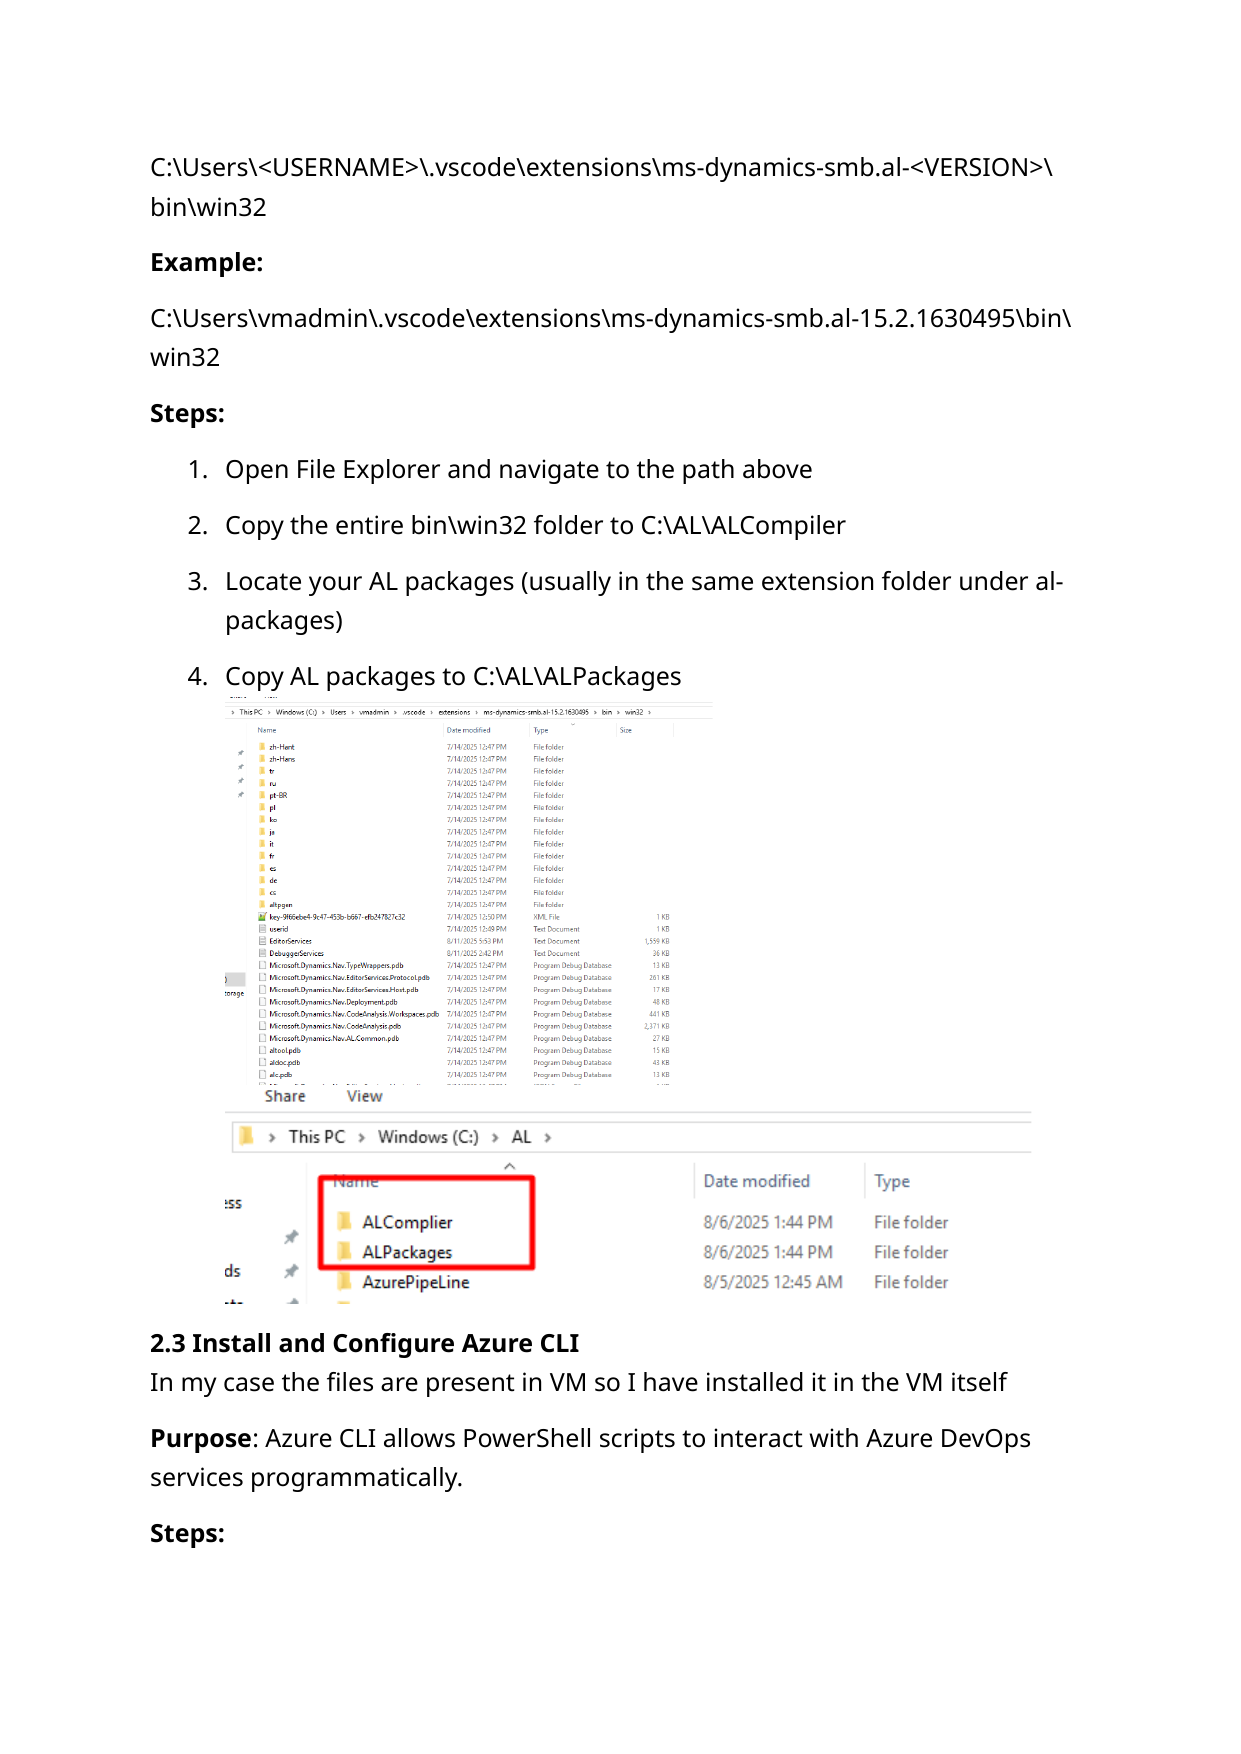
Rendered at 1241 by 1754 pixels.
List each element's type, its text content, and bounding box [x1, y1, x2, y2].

picture [225, 1089, 1032, 1304]
list Open File Explorer and navigate to the path above [187, 452, 1090, 486]
picture [225, 697, 713, 1085]
text Example: [150, 245, 1090, 279]
list Locate your AL packages (usually in the same extension folder under al-packages) [187, 563, 1090, 637]
text Steps: [150, 1516, 1090, 1550]
text Purpose: Azure CLI allows PowerShell scripts to interact with Azure DevOps services programmatically. [150, 1421, 1090, 1494]
text C:\Users\vmadmin\.vscode\extensions\ms-dynamics-smb.al-15.2.1630495\bin\win32 [150, 301, 1090, 374]
list Copy the entire bin\win32 folder to C:\AL\ALCompiler [187, 507, 1090, 542]
text Steps: [150, 396, 1090, 430]
text 2.3 Install and Configure Azure CLI In my case the files are present in VM so I have installed it in the VM itself [150, 1326, 1090, 1399]
text C:\Users\<USERNAME>\.vscode\extensions\ms-dynamics-smb.al-<VERSION>\bin\win32 [150, 150, 1090, 223]
